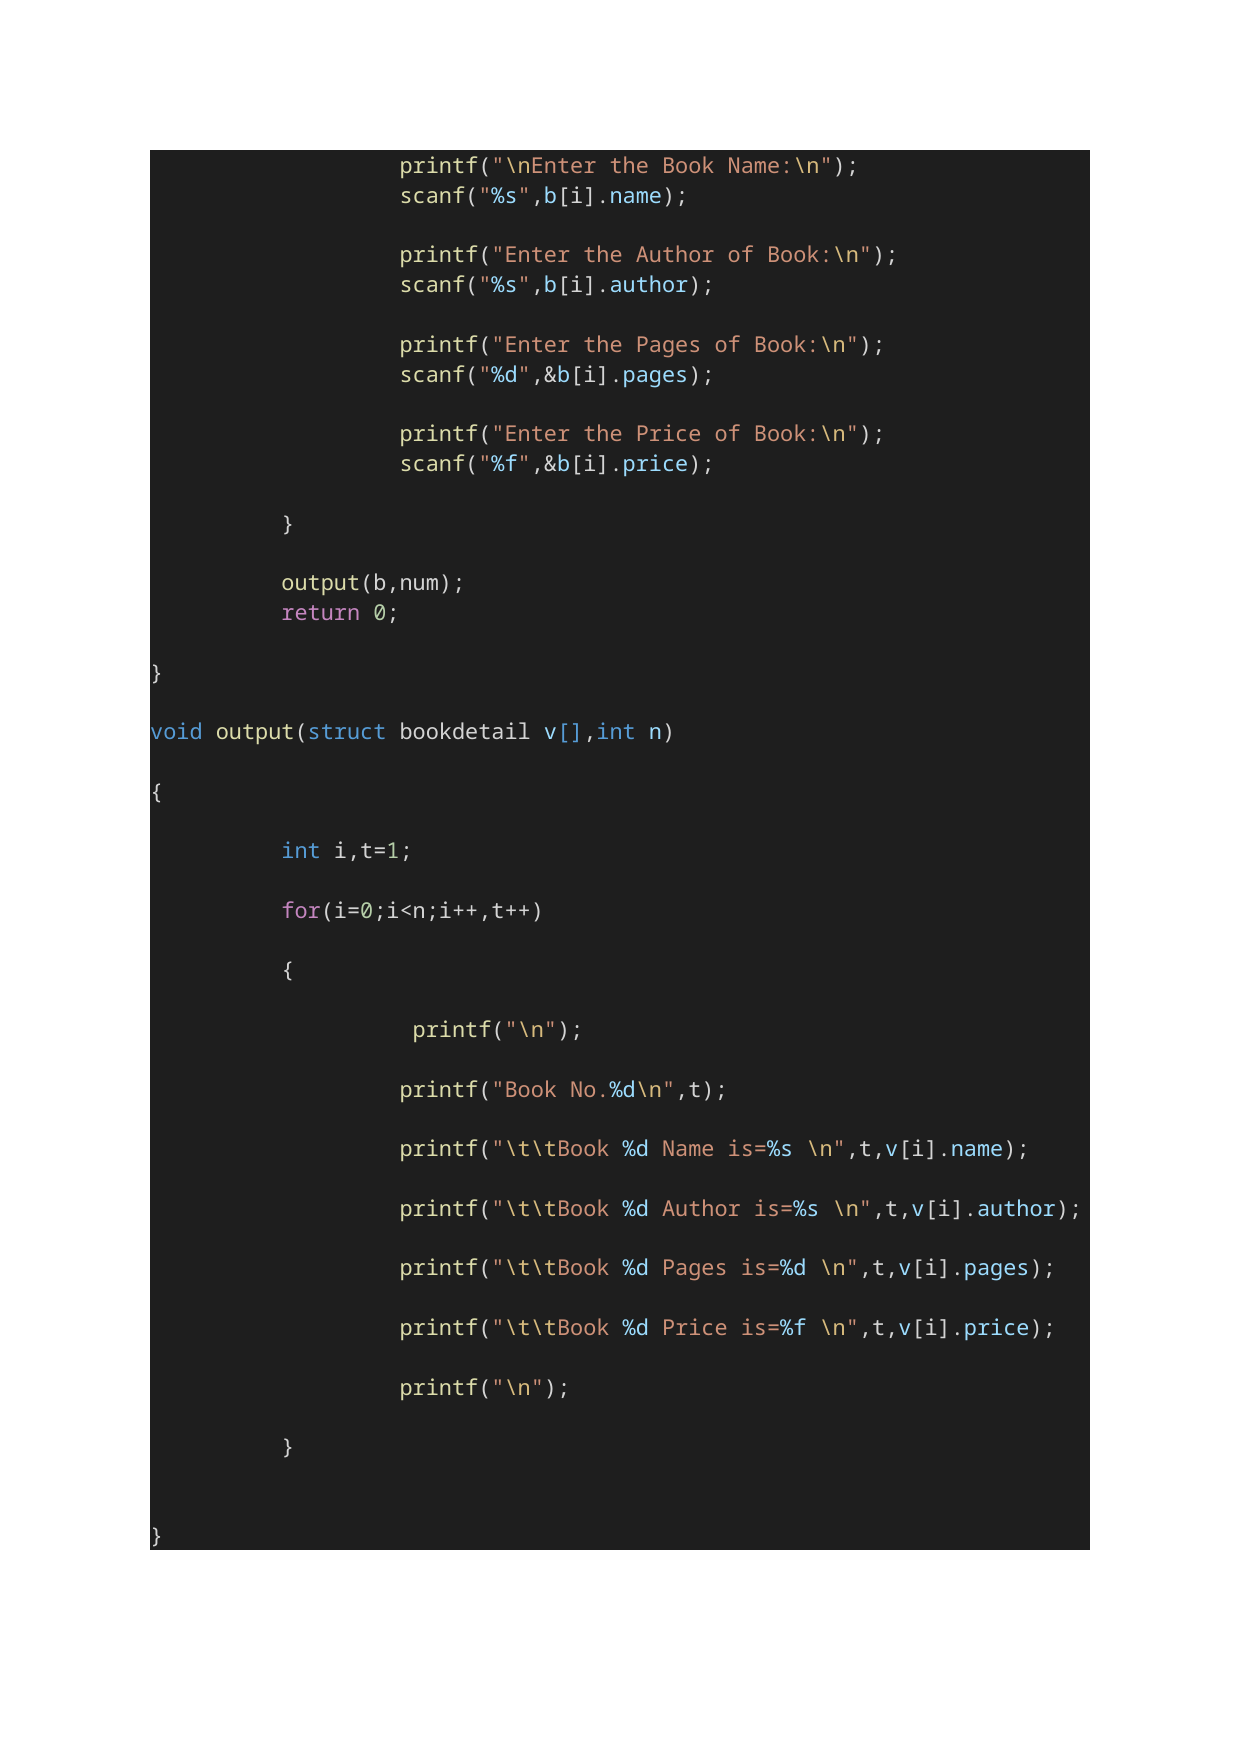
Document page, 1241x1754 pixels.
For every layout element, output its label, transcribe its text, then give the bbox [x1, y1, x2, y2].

text } [150, 656, 1090, 686]
text { [150, 776, 1090, 805]
text printf("\n"); [150, 1371, 1090, 1401]
text printf("Enter the Price of Book:\n"); [150, 418, 1090, 448]
text printf("Enter the Pages of Book:\n"); [150, 329, 1090, 358]
text } [150, 507, 1090, 537]
text } [150, 1431, 1090, 1461]
text for(i=0;i<n;i++,t++) [150, 895, 1090, 924]
text scanf("%s",b[i].name); [150, 180, 1090, 209]
text scanf("%d",&b[i].pages); [150, 358, 1090, 388]
text printf("\n"); [150, 1014, 1090, 1044]
text printf("\t\tBook %d Author is=%s \n",t,v[i].author); [150, 1193, 1090, 1222]
text void output(struct bookdetail v[],int n) [150, 716, 1090, 746]
text scanf("%s",b[i].author); [150, 269, 1090, 299]
text int i,t=1; [150, 835, 1090, 865]
text printf("\nEnter the Book Name:\n"); [150, 150, 1090, 180]
text { [150, 954, 1090, 984]
text output(b,num); [150, 567, 1090, 597]
text printf("\t\tBook %d Name is=%s \n",t,v[i].name); [150, 1133, 1090, 1163]
text } [150, 1520, 1090, 1550]
text printf("Book No.%d\n",t); [150, 1073, 1090, 1103]
text printf("\t\tBook %d Pages is=%d \n",t,v[i].pages); [150, 1252, 1090, 1282]
text return 0; [150, 597, 1090, 627]
text printf("\t\tBook %d Price is=%f \n",t,v[i].price); [150, 1312, 1090, 1342]
text scanf("%f",&b[i].price); [150, 448, 1090, 478]
text printf("Enter the Author of Book:\n"); [150, 239, 1090, 269]
